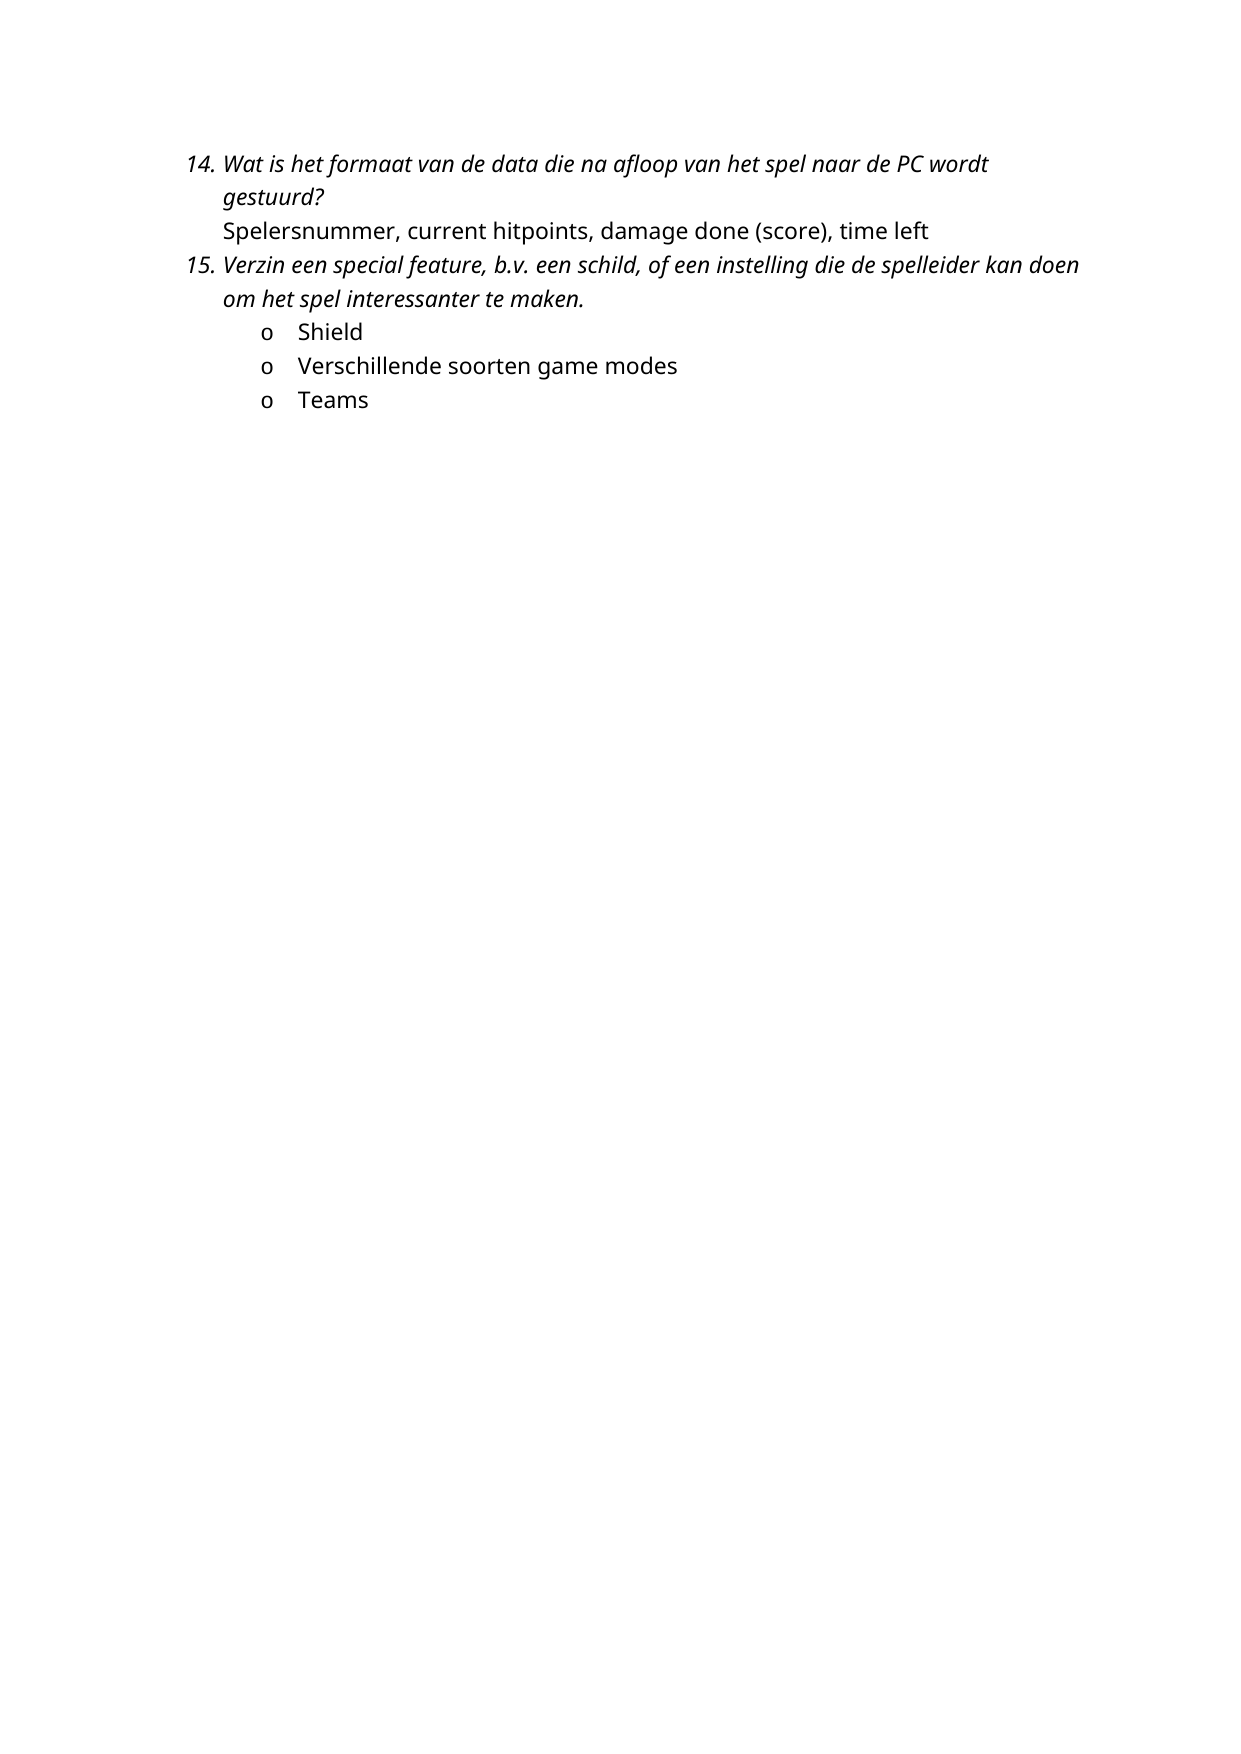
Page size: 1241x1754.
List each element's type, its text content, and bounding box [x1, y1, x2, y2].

list Spelersnummer, current hitpoints, damage done (score), time left [223, 215, 1093, 246]
list Verzin een special feature, b.v. een schild, of een instelling die de spelleider kan doen om het spel interessanter te maken. [185, 249, 1093, 314]
list Shield [260, 316, 1093, 348]
list Wat is het formaat van de data die na afloop van het spel naar de PC wordt gestuurd? [185, 148, 1093, 213]
list Teams [260, 384, 1093, 415]
list Verschillende soorten game modes [260, 350, 1093, 382]
